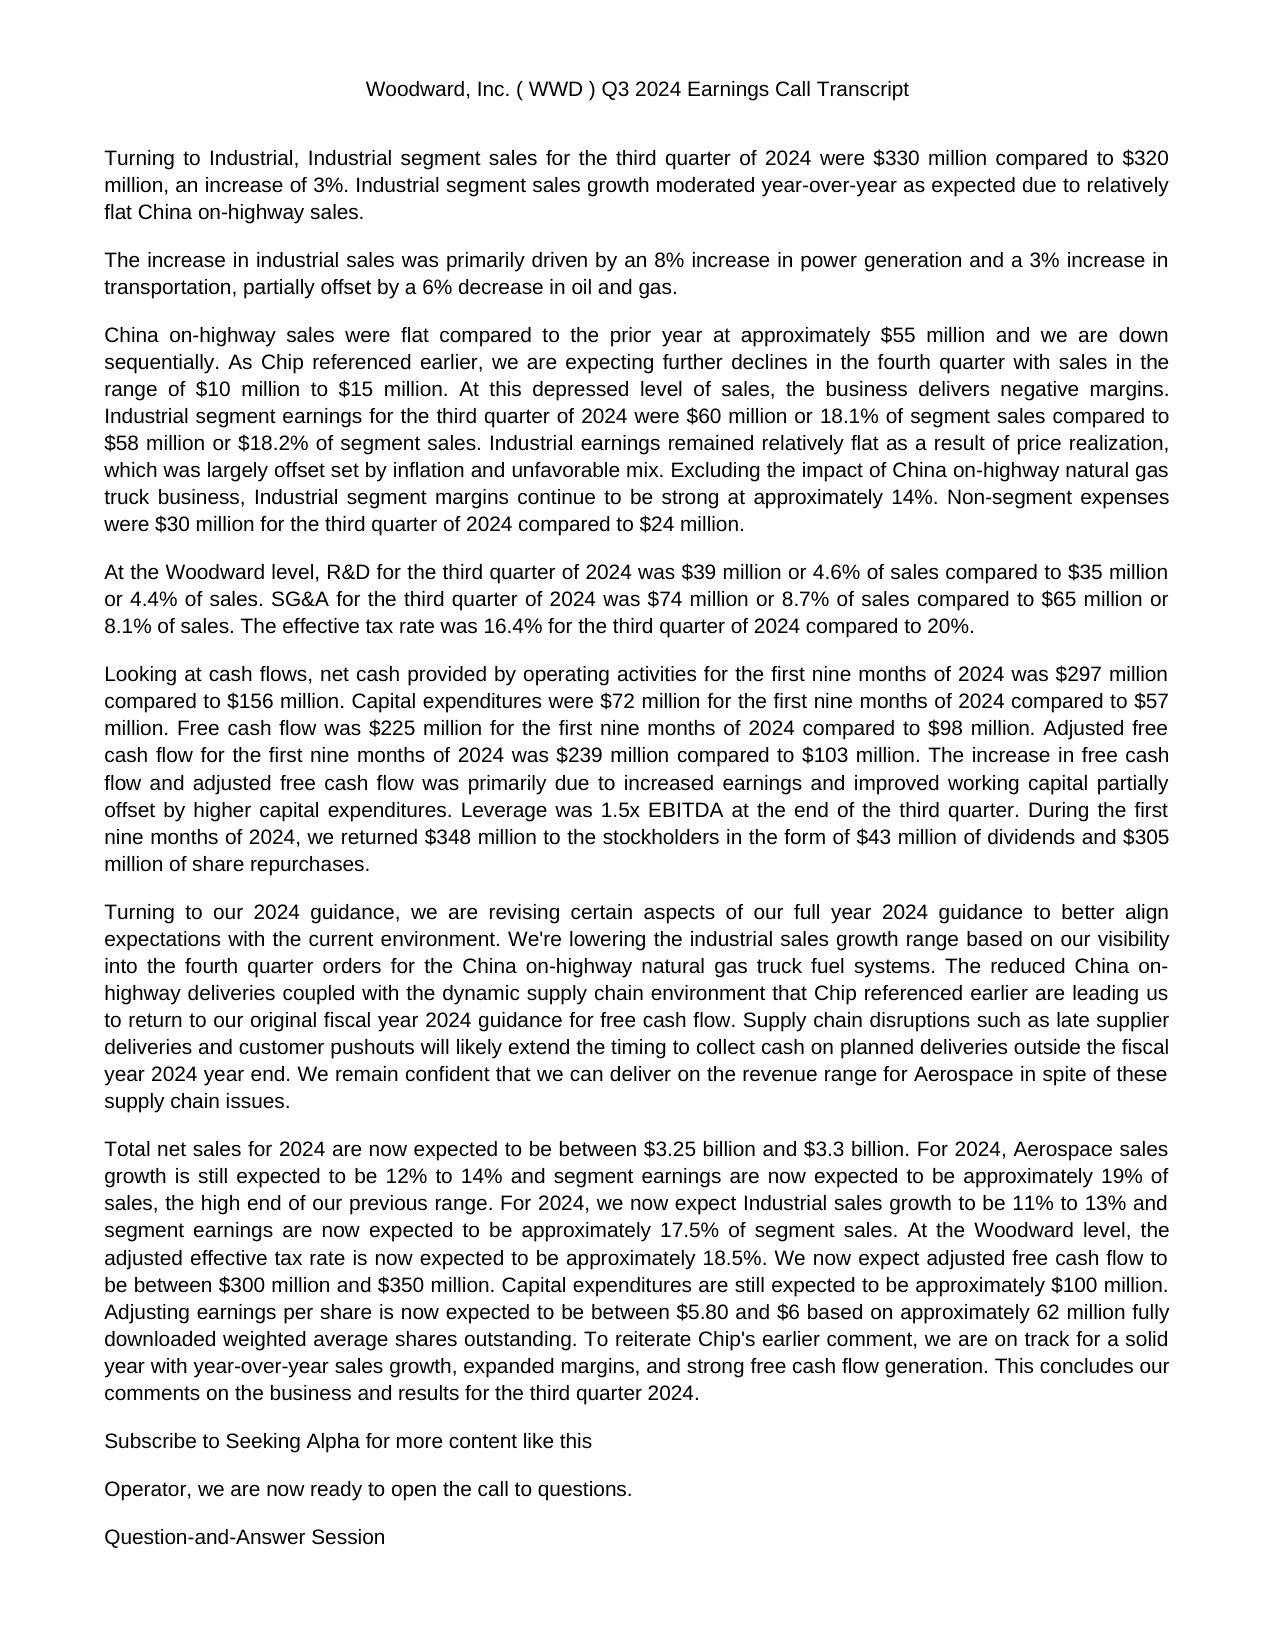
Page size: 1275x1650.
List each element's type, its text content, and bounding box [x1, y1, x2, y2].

text Total net sales for 2024 are now expected to be between $3.25 billion and $3.3 billion. For 2024, Aerospace sales growth is still expected to be 12% to 14% and segment earnings are now expected to be approximately 19% of sales, the high end of our previous range. For 2024, we now expect Industrial sales growth to be 11% to 13% and segment earnings are now expected to be approximately 17.5% of segment sales. At the Woodward level, the adjusted effective tax rate is now expected to be approximately 18.5%. We now expect adjusted free cash flow to be between $300 million and $350 million. Capital expenditures are still expected to be approximately $100 million. Adjusting earnings per share is now expected to be between $5.80 and $6 based on approximately 62 million fully downloaded weighted average shares outstanding. To reiterate Chip's earlier comment, we are on track for a solid year with year-over-year sales growth, expanded margins, and strong free cash flow generation. This concludes our comments on the business and results for the third quarter 2024. [104, 1134, 1171, 1405]
text Subscribe to Seeking Alpha for more content like this [104, 1426, 1171, 1453]
text The increase in industrial sales was primarily driven by an 8% increase in power generation and a 3% increase in transportation, partially offset by a 6% decrease in oil and gas. [104, 244, 1171, 298]
text Question-and-Answer Session [104, 1521, 1171, 1548]
text China on-highway sales were flat compared to the prior year at approximately $55 million and we are down sequentially. As Chip referenced earlier, we are expecting further declines in the fourth quarter with sales in the range of $10 million to $15 million. At this depressed level of sales, the business delivers negative margins. Industrial segment earnings for the third quarter of 2024 were $60 million or 18.1% of segment sales compared to $58 million or $18.2% of segment sales. Industrial earnings remained relatively flat as a result of price realization, which was largely offset set by inflation and unfavorable mix. Excluding the impact of China on-highway natural gas truck business, Industrial segment margins continue to be strong at approximately 14%. Non-segment expenses were $30 million for the third quarter of 2024 compared to $24 million. [104, 319, 1171, 536]
text Turning to our 2024 guidance, we are revising certain aspects of our full year 2024 guidance to better align expectations with the current environment. We're lowering the industrial sales growth range based on our visibility into the fourth quarter orders for the China on-highway natural gas truck fuel systems. The reduced China on-highway deliveries coupled with the dynamic supply chain environment that Chip referenced earlier are leading us to return to our original fiscal year 2024 guidance for free cash flow. Supply chain disruptions such as late supplier deliveries and customer pushouts will likely extend the timing to collect cash on planned deliveries outside the fiscal year 2024 year end. We remain confident that we can deliver on the revenue range for Aerospace in spite of these supply chain issues. [104, 896, 1171, 1113]
text At the Woodward level, R&D for the third quarter of 2024 was $39 million or 4.6% of sales compared to $35 million or 4.4% of sales. SG&A for the third quarter of 2024 was $74 million or 8.7% of sales compared to $65 million or 8.1% of sales. The effective tax rate was 16.4% for the third quarter of 2024 compared to 20%. [104, 557, 1171, 638]
text Operator, we are now ready to open the call to questions. [104, 1473, 1171, 1501]
text Looking at cash flows, net cash provided by operating activities for the first nine months of 2024 was $297 million compared to $156 million. Capital expenditures were $72 million for the first nine months of 2024 compared to $57 million. Free cash flow was $225 million for the first nine months of 2024 compared to $98 million. Adjusted free cash flow for the first nine months of 2024 was $239 million compared to $103 million. The increase in free cash flow and adjusted free cash flow was primarily due to increased earnings and improved working capital partially offset by higher capital expenditures. Leverage was 1.5x EBITDA at the end of the third quarter. During the first nine months of 2024, we returned $348 million to the stockholders in the form of $43 million of dividends and $305 million of share repurchases. [104, 659, 1171, 876]
text Turning to Industrial, Industrial segment sales for the third quarter of 2024 were $330 million compared to $320 million, an increase of 3%. Industrial segment sales growth moderated year-over-year as expected due to relatively flat China on-highway sales. [104, 142, 1171, 223]
